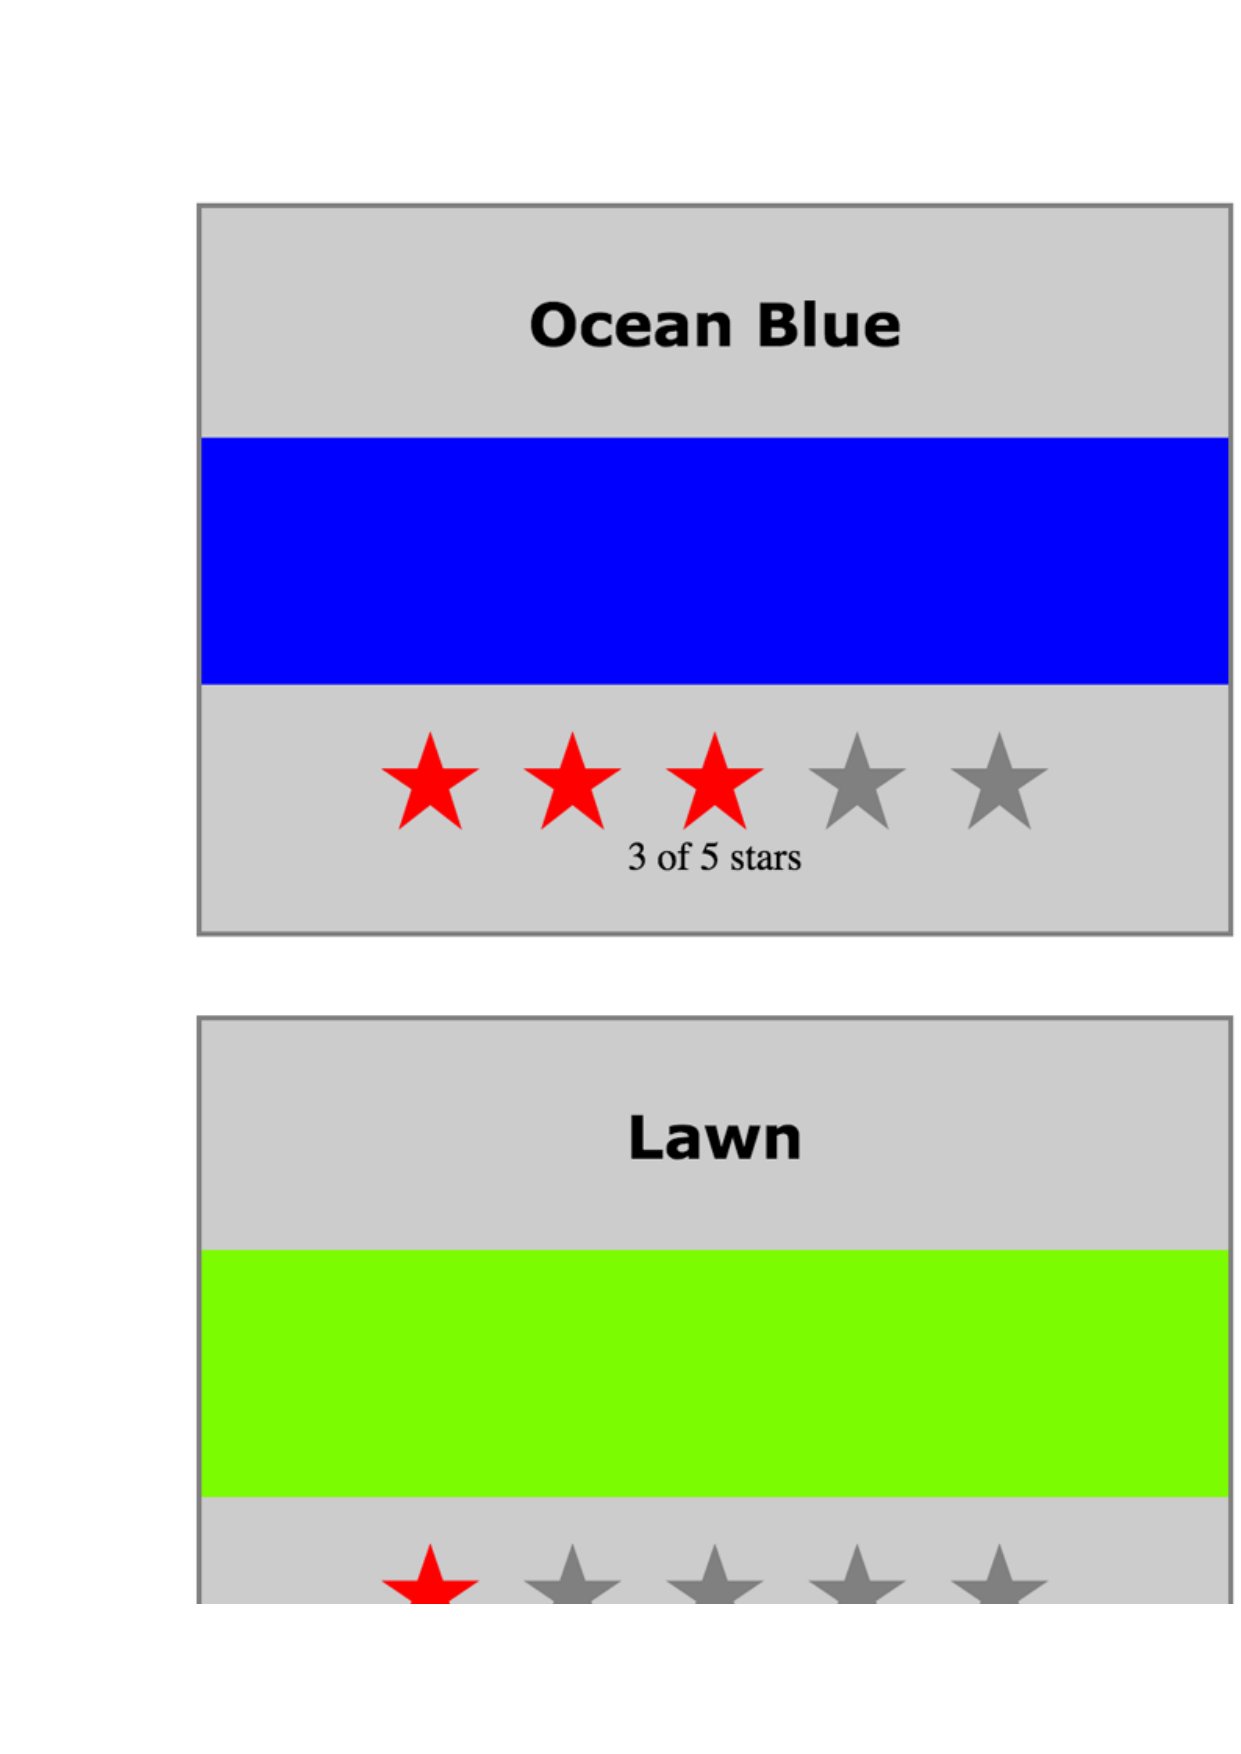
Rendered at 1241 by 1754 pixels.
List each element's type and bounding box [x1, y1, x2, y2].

picture [150, 150, 1241, 1604]
